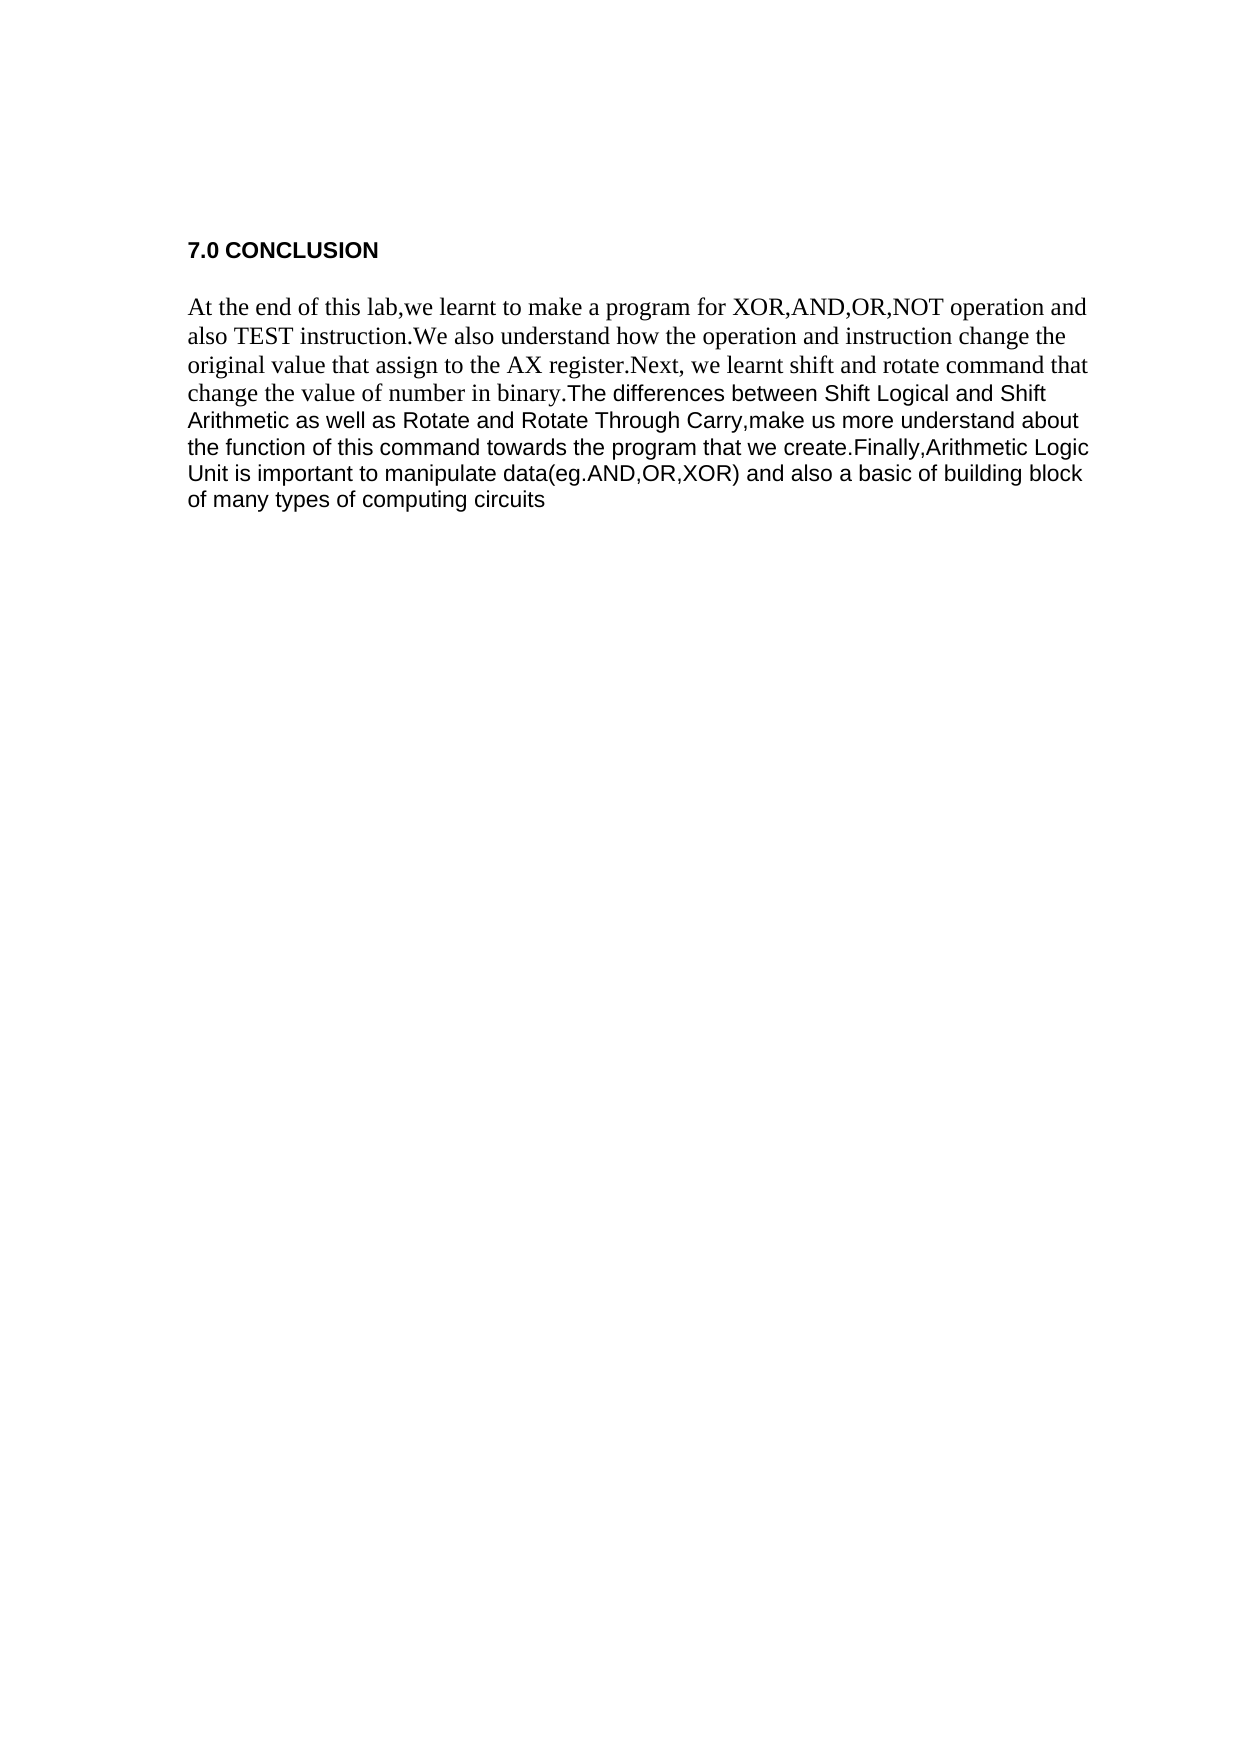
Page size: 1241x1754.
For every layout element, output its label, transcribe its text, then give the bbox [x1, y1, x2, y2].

text At the end of this lab,we learnt to make a program for XOR,AND,OR,NOT operation and also TEST instruction.We also understand how the operation and instruction change the original value that assign to the AX register.Next, we learnt shift and rotate command that change the value of number in binary.The differences between Shift Logical and Shift Arithmetic as well as Rotate and Rotate Through Carry,make us more understand about the function of this command towards the program that we create.Finally,Arithmetic Logic Unit is important to manipulate data(eg.AND,OR,XOR) and also a basic of building block of many types of computing circuits [187, 292, 1099, 513]
subtitle CONCLUSION [187, 237, 1099, 263]
